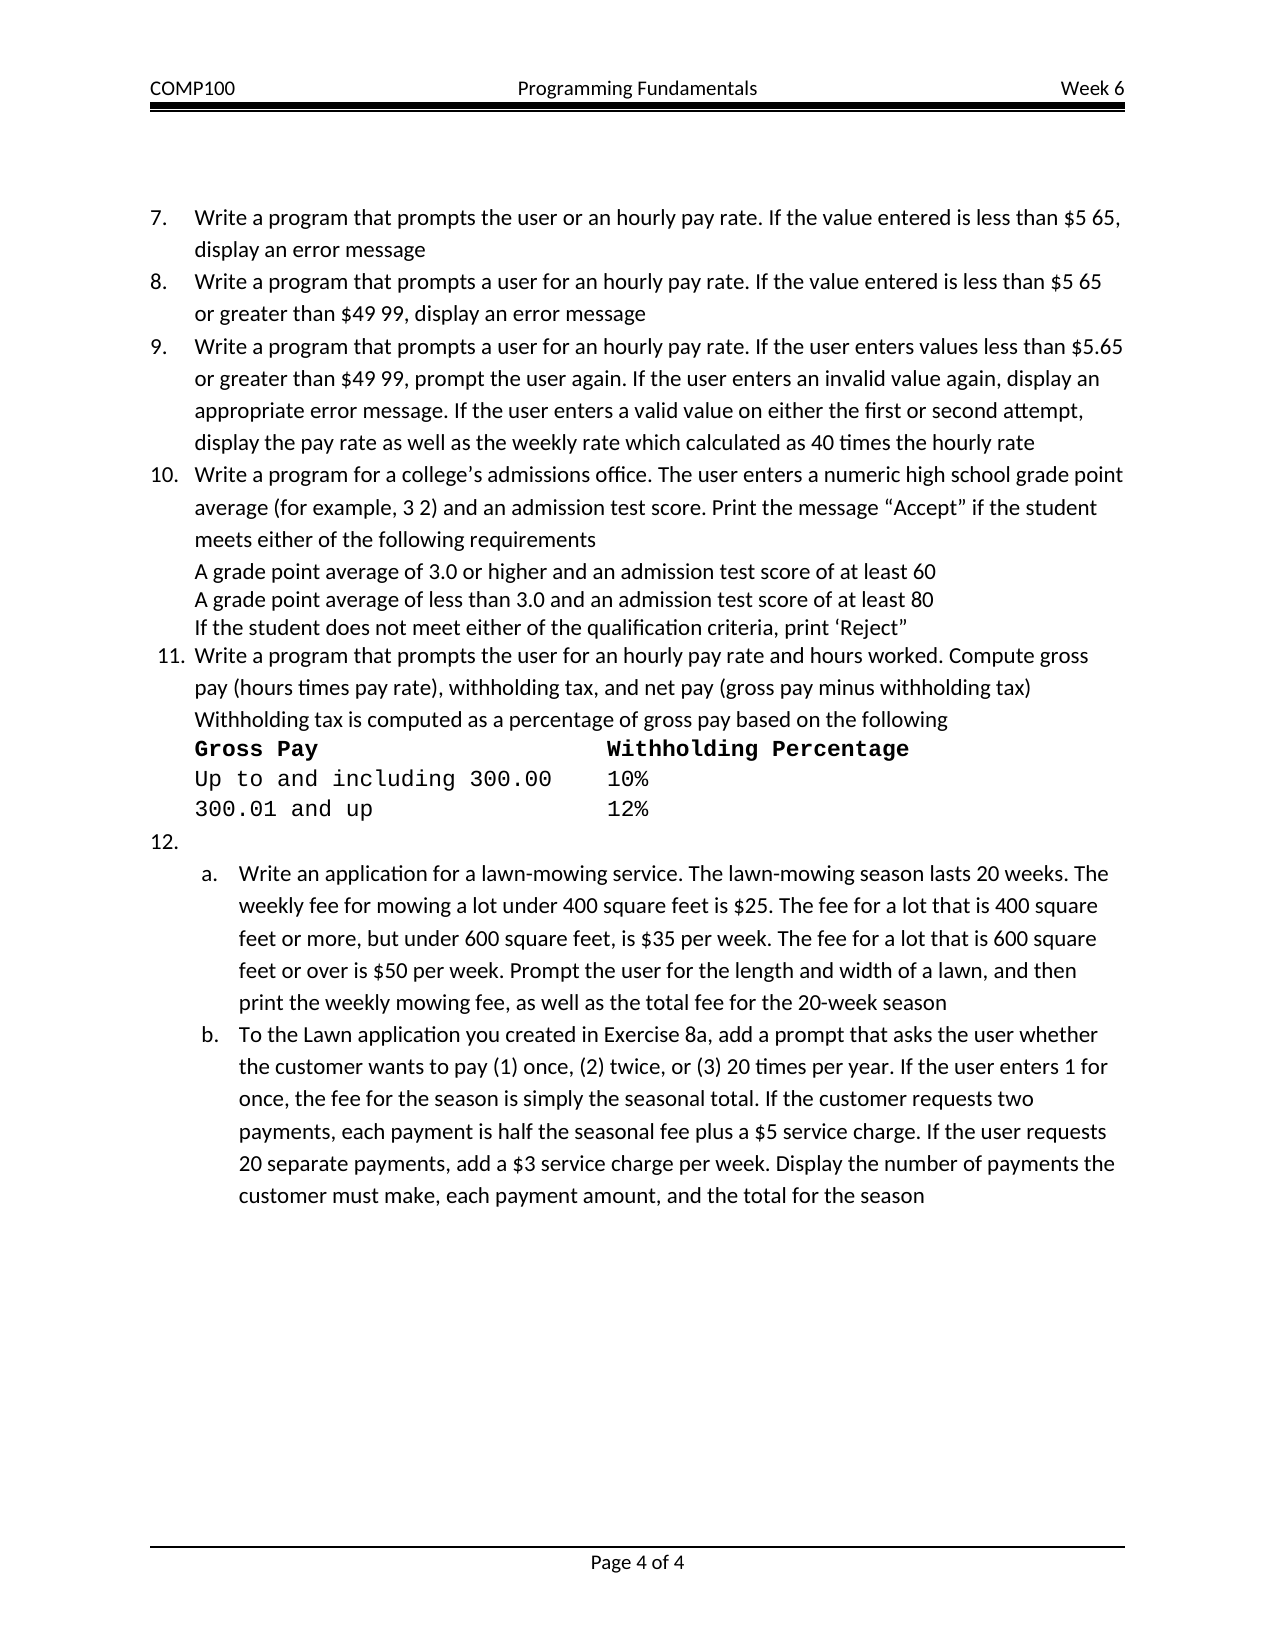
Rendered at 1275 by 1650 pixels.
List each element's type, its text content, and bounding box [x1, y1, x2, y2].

text A grade point average of 3.0 or higher and an admission test score of at least 60 [194, 557, 1125, 585]
list Write a program that prompts the user or an hourly pay rate. If the value entered is less than $5 65, display an error message [150, 203, 1125, 263]
text If the student does not meet either of the qualification criteria, print ‘Reject” [194, 613, 1125, 641]
list Write a program that prompts a user for an hourly pay rate. If the value entered is less than $5 65 or greater than $49 99, display an error message [150, 267, 1125, 328]
list To the Lawn application you created in Exercise 8a, add a prompt that asks the user whether the customer wants to pay (1) once, (2) twice, or (3) 20 times per year. If the user enters 1 for once, the fee for the season is simply the seasonal total. If the customer requests two payments, each payment is half the seasonal fee plus a $5 service charge. If the user requests 20 separate payments, add a $3 service charge per week. Display the number of payments the customer must make, each payment amount, and the total for the season [201, 1020, 1125, 1209]
text A grade point average of less than 3.0 and an admission test score of at least 80 [194, 585, 1125, 613]
list Gross Pay Withholding Percentage Up to and including 300.00 10% 300.01 and up 12% [194, 738, 1125, 823]
list Write a program that prompts a user for an hourly pay rate. If the user enters values less than $5.65 or greater than $49 99, prompt the user again. If the user enters an invalid value again, display an appropriate error message. If the user enters a valid value on either the first or second attempt, display the pay rate as well as the weekly rate which calculated as 40 times the hourly rate [150, 332, 1125, 456]
list Write a program for a college’s admissions office. The user enters a numeric high school grade point average (for example, 3 2) and an admission test score. Print the message “Accept” if the student meets either of the following requirements [150, 461, 1125, 553]
list Write a program that prompts the user for an hourly pay rate and hours worked. Compute gross pay (hours times pay rate), withholding tax, and net pay (gross pay minus withholding tax) Withholding tax is computed as a percentage of gross pay based on the following [157, 641, 1125, 733]
list Write an application for a lawn-mowing service. The lawn-mowing season lasts 20 weeks. The weekly fee for mowing a lot under 400 square feet is $25. The fee for a lot that is 400 square feet or more, but under 600 square feet, is $35 per week. The fee for a lot that is 600 square feet or over is $50 per week. Prompt the user for the length and width of a lawn, and then print the weekly mowing fee, as well as the total fee for the 20-week season [201, 859, 1125, 1016]
